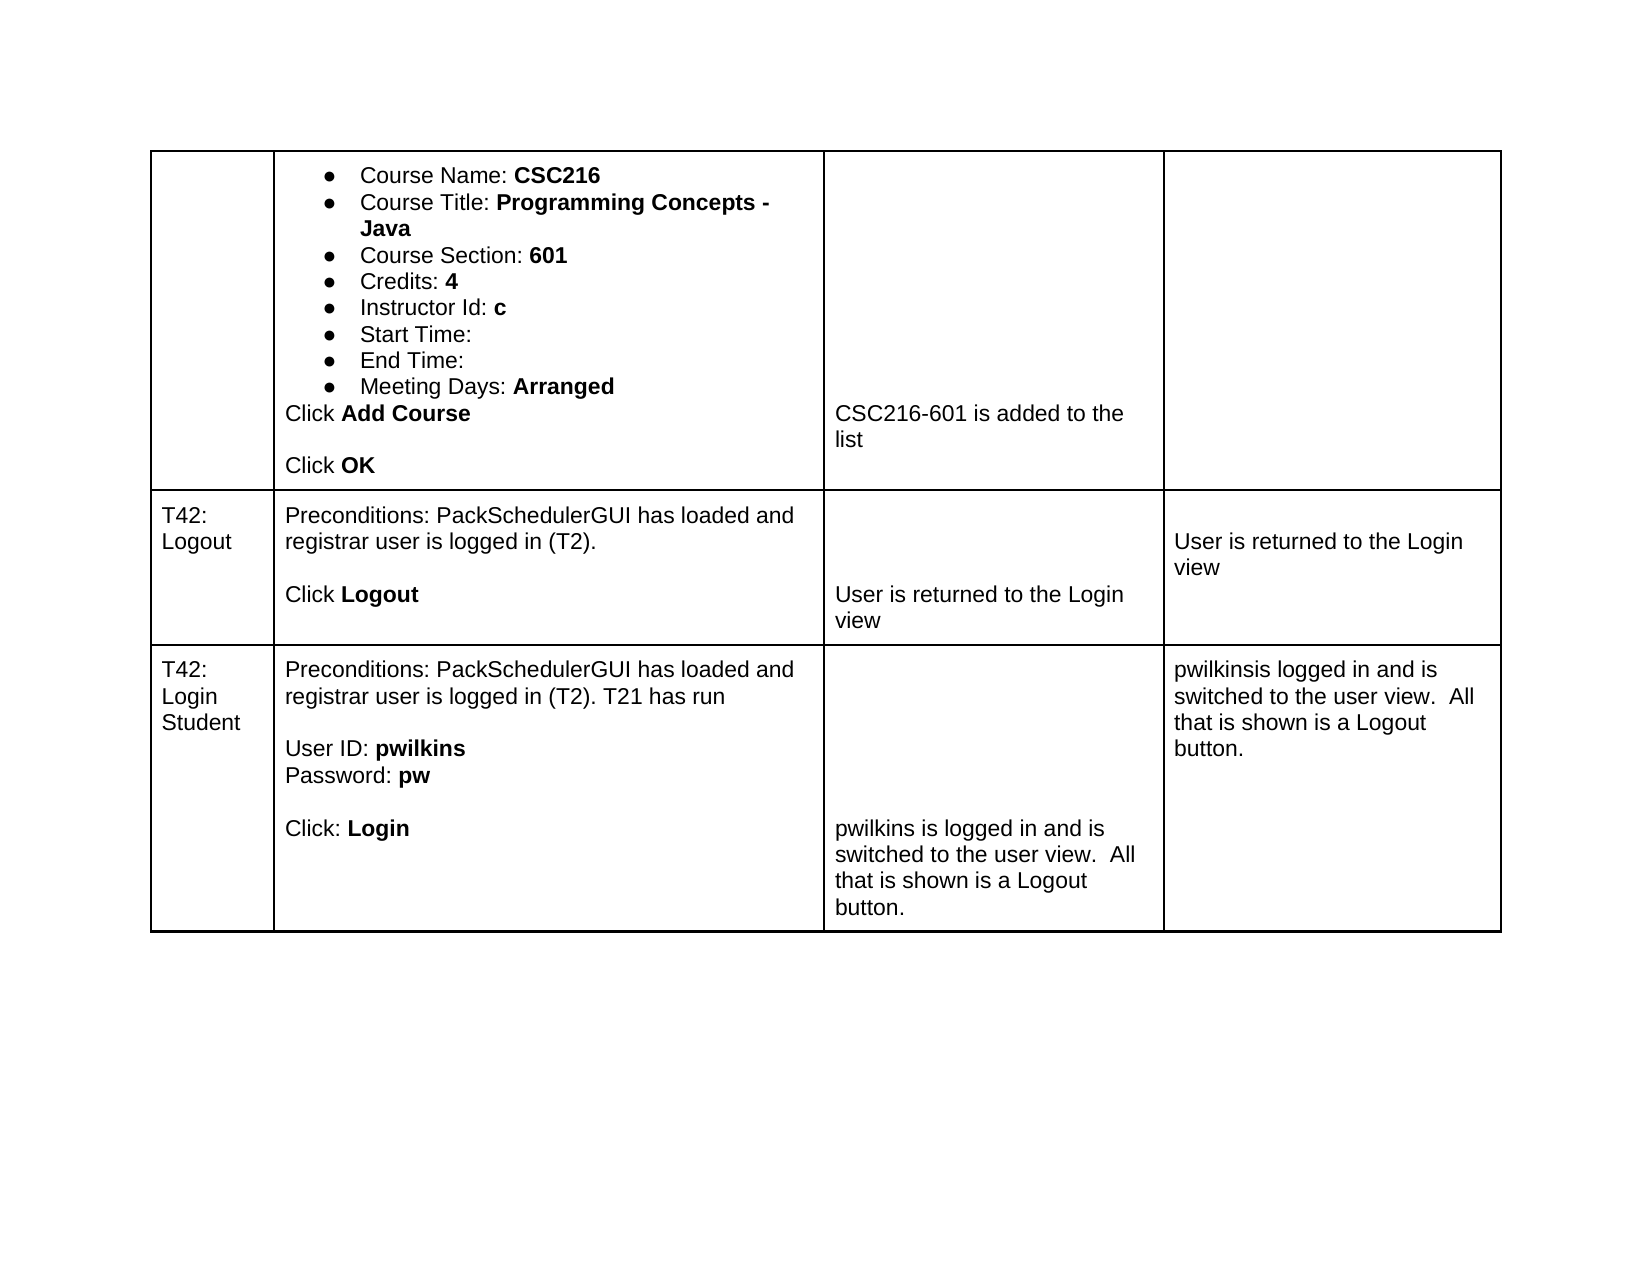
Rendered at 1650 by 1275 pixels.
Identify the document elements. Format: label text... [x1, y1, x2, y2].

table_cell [275, 152, 823, 489]
table_cell Preconditions: PackSchedulerGUI has loaded and registrar user is logged in (T2). T21 has run User ID: pwilkins Password: pw Click: Login [275, 646, 823, 930]
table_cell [825, 152, 1163, 489]
table_cell Preconditions: PackSchedulerGUI has loaded and registrar user is logged in (T2). Click Logout [275, 491, 823, 644]
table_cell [1165, 152, 1500, 489]
table_cell User is returned to the Login view [1165, 491, 1500, 644]
table_cell User is returned to the Login view [825, 491, 1163, 644]
table_cell T42: Login Student [152, 646, 273, 930]
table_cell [152, 152, 273, 489]
table_cell T42: Logout [152, 491, 273, 644]
table_cell pwilkinsis logged in and is switched to the user view. All that is shown is a Logout button. [1165, 646, 1500, 930]
table_cell pwilkins is logged in and is switched to the user view. All that is shown is a Logout button. [825, 646, 1163, 930]
